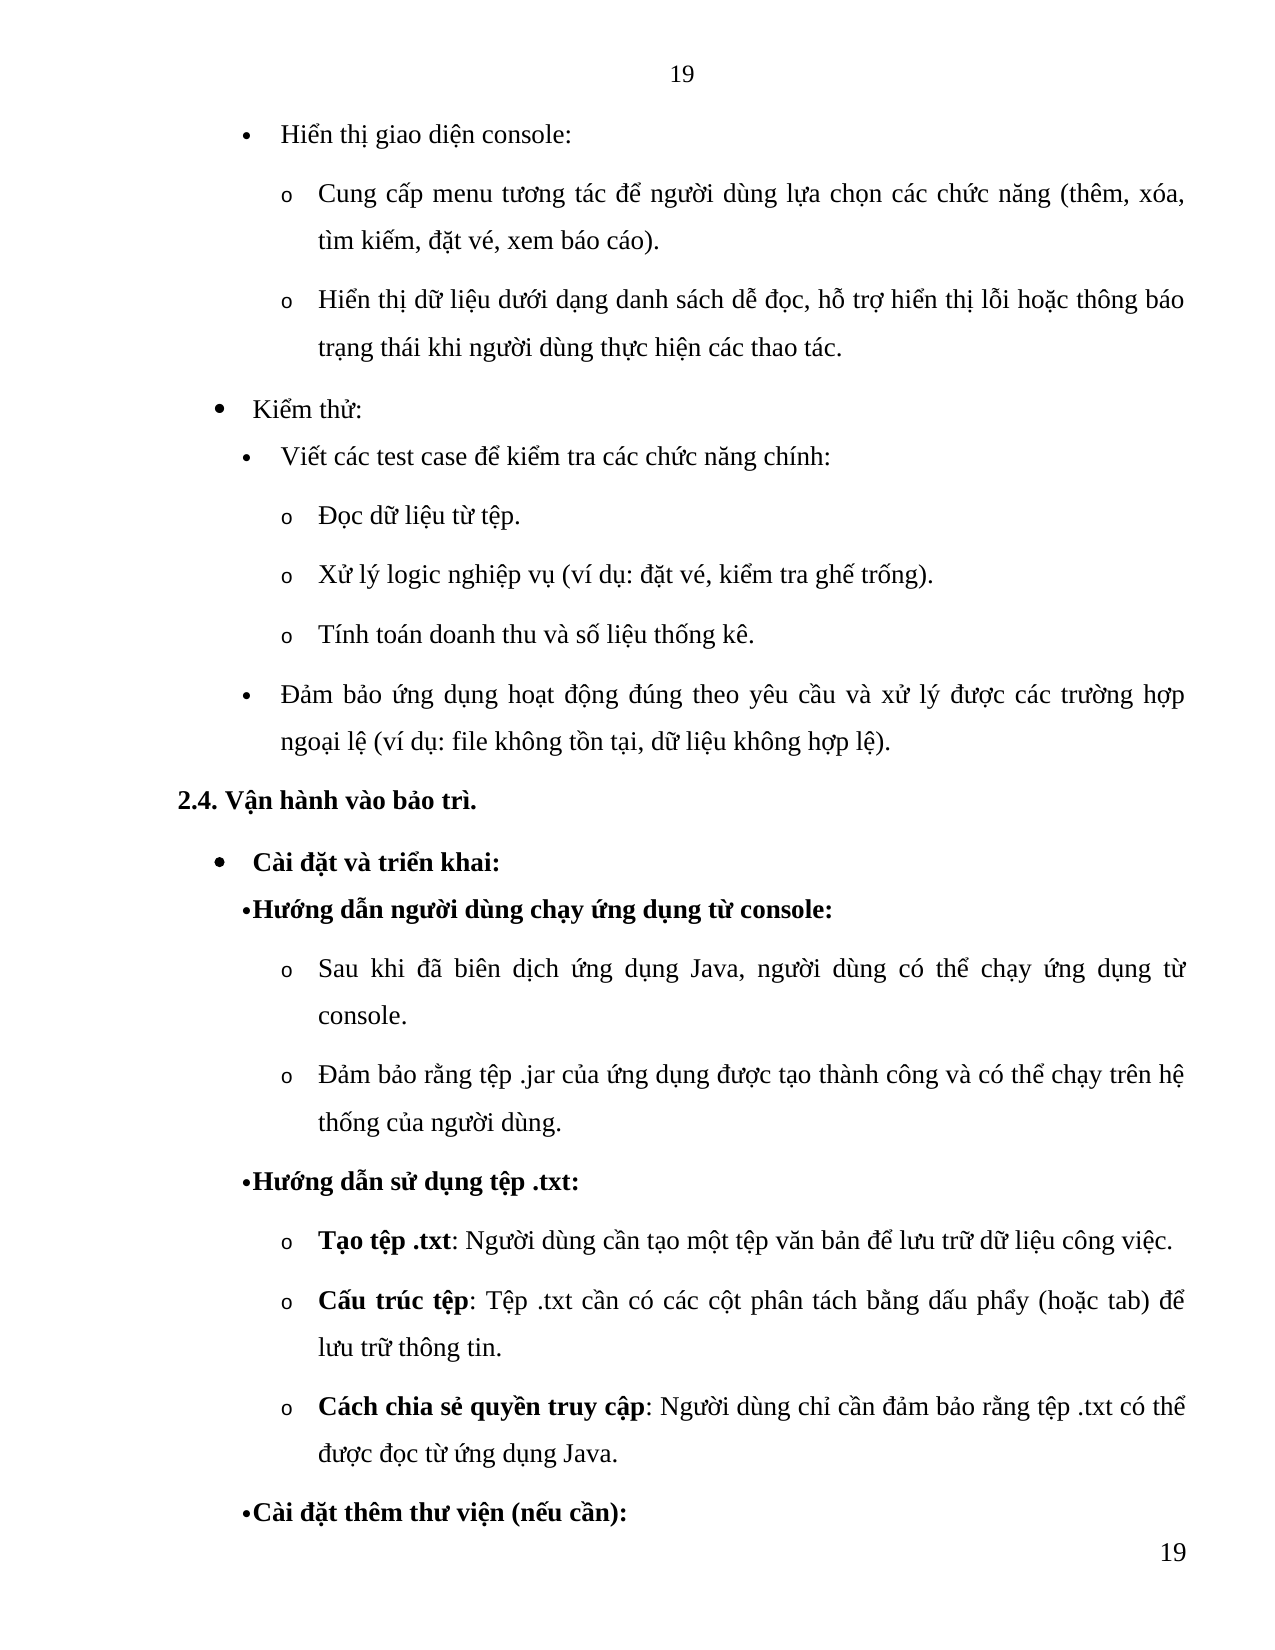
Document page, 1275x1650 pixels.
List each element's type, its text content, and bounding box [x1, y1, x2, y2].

list Đảm bảo ứng dụng hoạt động đúng theo yêu cầu và xử lý được các trường hợp ngoại lệ (ví dụ: file không tồn tại, dữ liệu không hợp lệ). [243, 678, 1186, 756]
list Cài đặt và triển khai: [215, 846, 1186, 877]
list Cung cấp menu tương tác để người dùng lựa chọn các chức năng (thêm, xóa, tìm kiếm, đặt vé, xem báo cáo). [280, 177, 1186, 256]
subtitle 2.4. Vận hành vào bảo trì. [177, 784, 1186, 815]
list Sau khi đã biên dịch ứng dụng Java, người dùng có thể chạy ứng dụng từ console. [280, 952, 1186, 1031]
list Tạo tệp .txt: Người dùng cần tạo một tệp văn bản để lưu trữ dữ liệu công việc. [280, 1224, 1186, 1256]
list Hiển thị dữ liệu dưới dạng danh sách dễ đọc, hỗ trợ hiển thị lỗi hoặc thông báo trạng thái khi người dùng thực hiện các thao tác. [280, 283, 1186, 362]
list Đọc dữ liệu từ tệp. [280, 499, 1186, 530]
list Xử lý logic nghiệp vụ (ví dụ: đặt vé, kiểm tra ghế trống). [280, 559, 1186, 590]
list Viết các test case để kiểm tra các chức năng chính: [243, 440, 1186, 471]
list Tính toán doanh thu và số liệu thống kê. [280, 618, 1186, 650]
list Kiểm thử: [215, 393, 1186, 424]
list Cài đặt thêm thư viện (nếu cần): [243, 1496, 1186, 1527]
list Hướng dẫn người dùng chạy ứng dụng từ console: [243, 893, 1186, 924]
list Hiển thị giao diện console: [243, 118, 1186, 149]
list Cách chia sẻ quyền truy cập: Người dùng chỉ cần đảm bảo rằng tệp .txt có thể được đọc từ ứng dụng Java. [280, 1390, 1186, 1468]
list Đảm bảo rằng tệp .jar của ứng dụng được tạo thành công và có thể chạy trên hệ thống của người dùng. [280, 1058, 1186, 1137]
list Cấu trúc tệp: Tệp .txt cần có các cột phân tách bằng dấu phẩy (hoặc tab) để lưu trữ thông tin. [280, 1284, 1186, 1362]
list Hướng dẫn sử dụng tệp .txt: [243, 1165, 1186, 1196]
